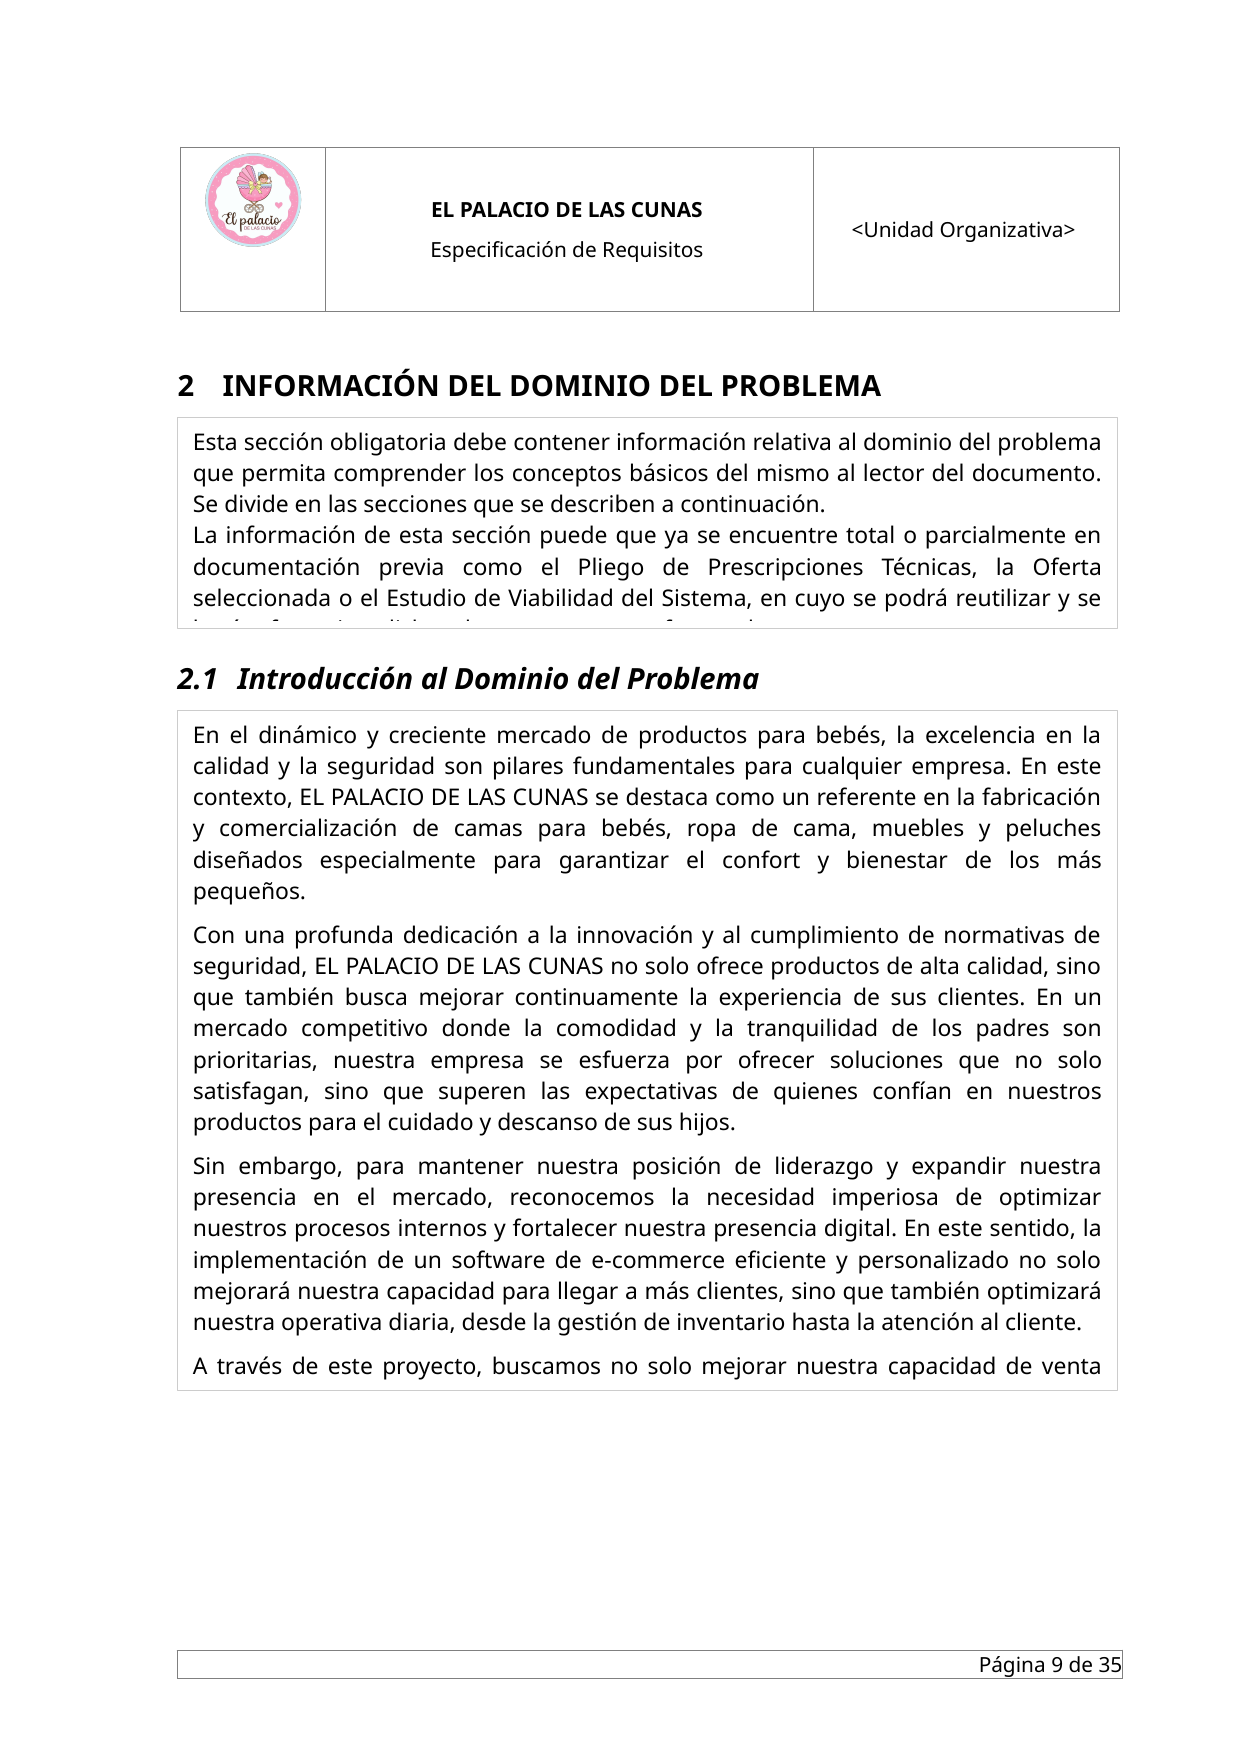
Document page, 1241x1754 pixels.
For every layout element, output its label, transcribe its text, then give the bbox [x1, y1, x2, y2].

picture [203, 150, 303, 249]
subtitle Introducción al Dominio del Problema [177, 658, 1122, 698]
subtitle INFORMACIÓN DEL DOMINIO DEL PROBLEMA [177, 365, 1122, 405]
